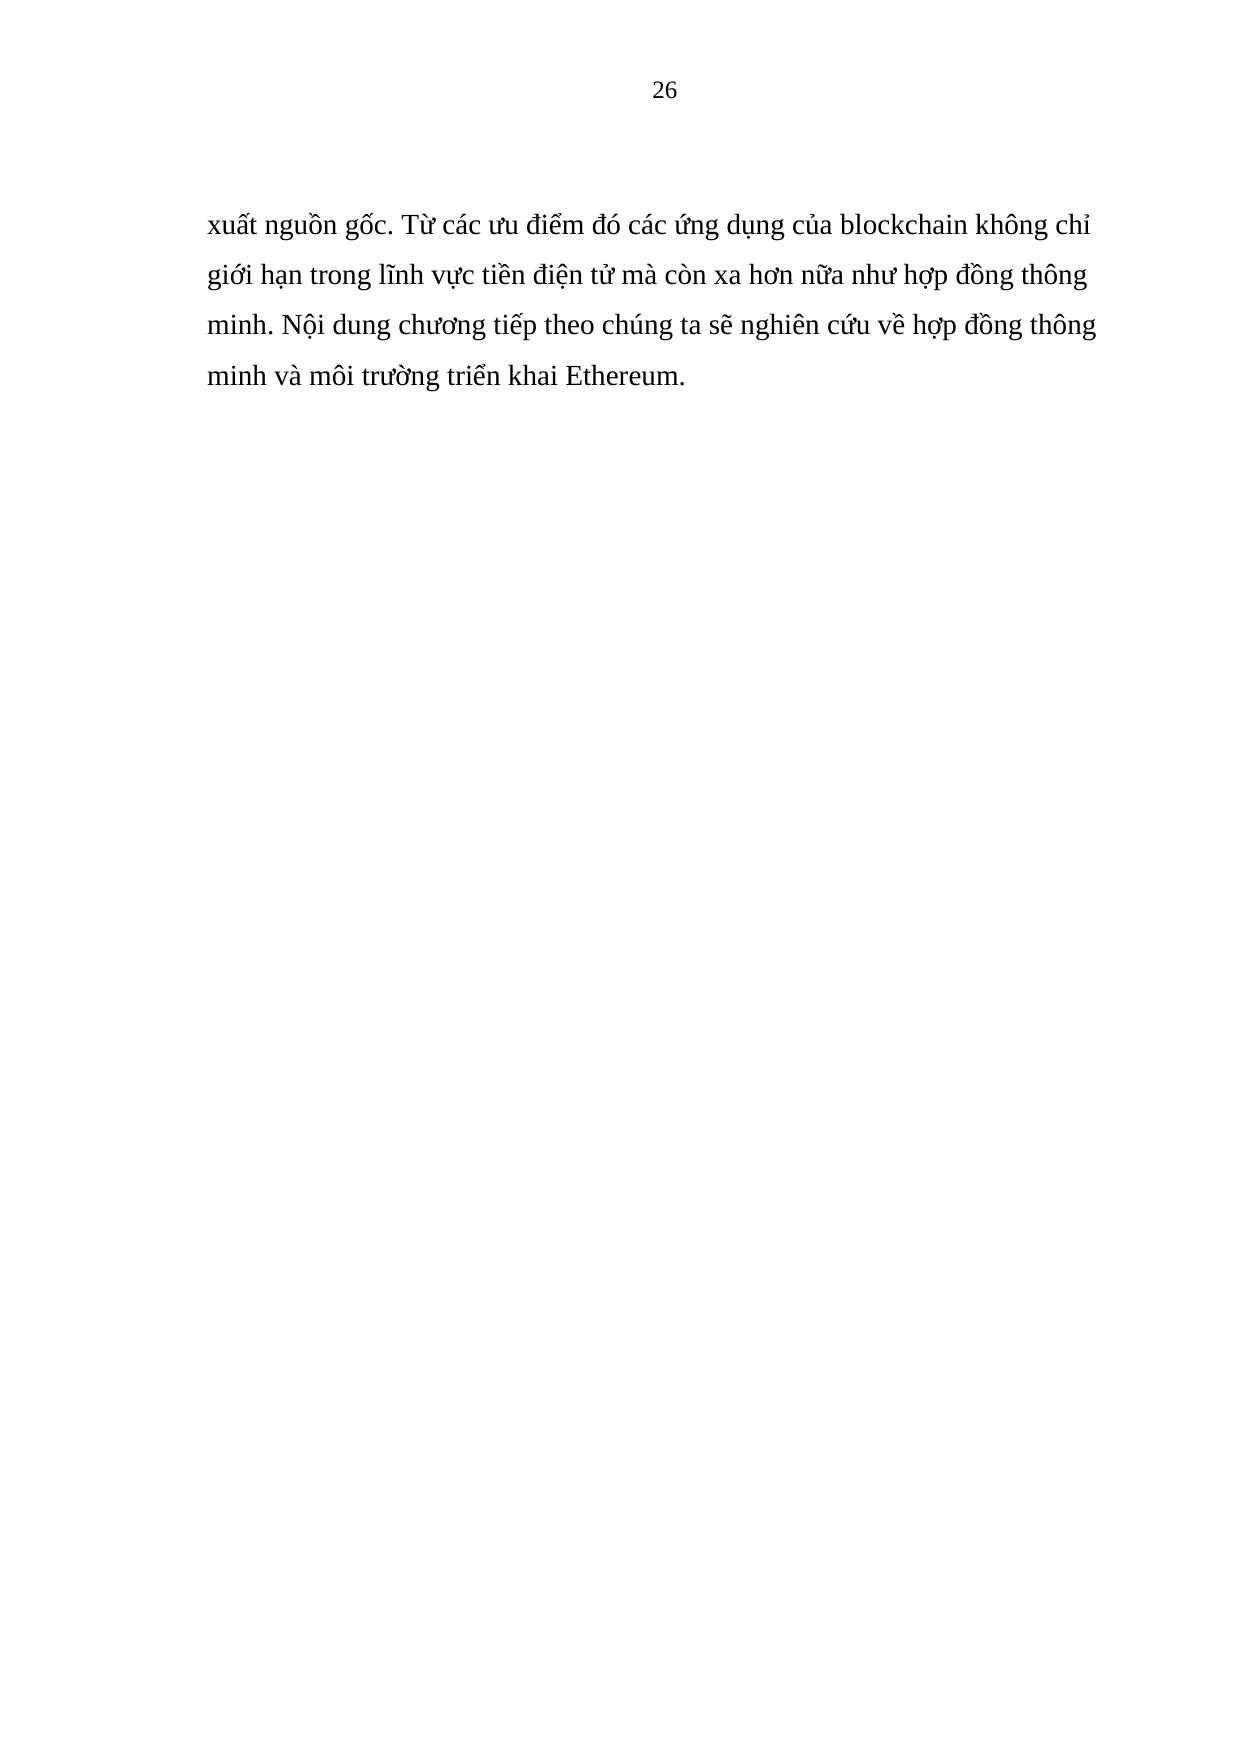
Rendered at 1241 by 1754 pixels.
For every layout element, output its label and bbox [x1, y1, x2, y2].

text [207, 207, 1122, 391]
